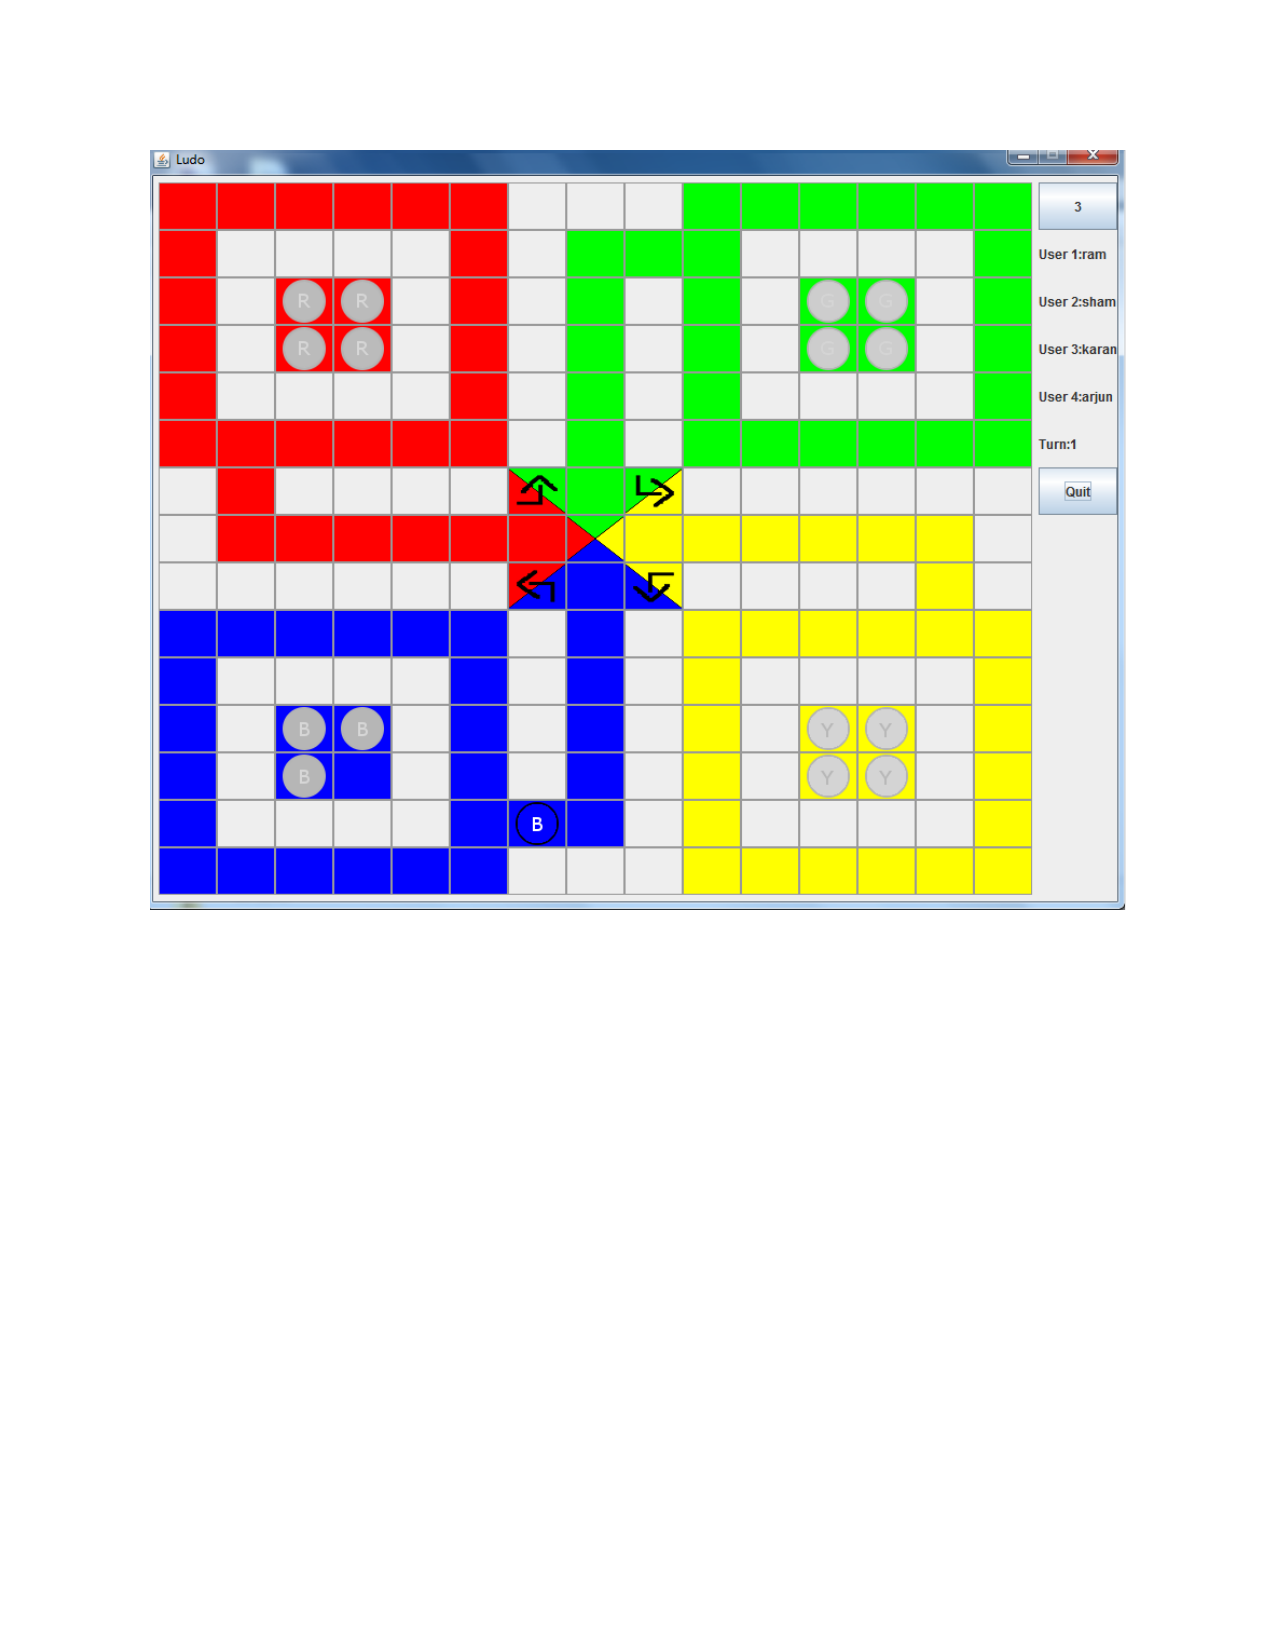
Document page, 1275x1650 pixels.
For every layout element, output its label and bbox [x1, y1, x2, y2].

picture [150, 150, 1125, 910]
